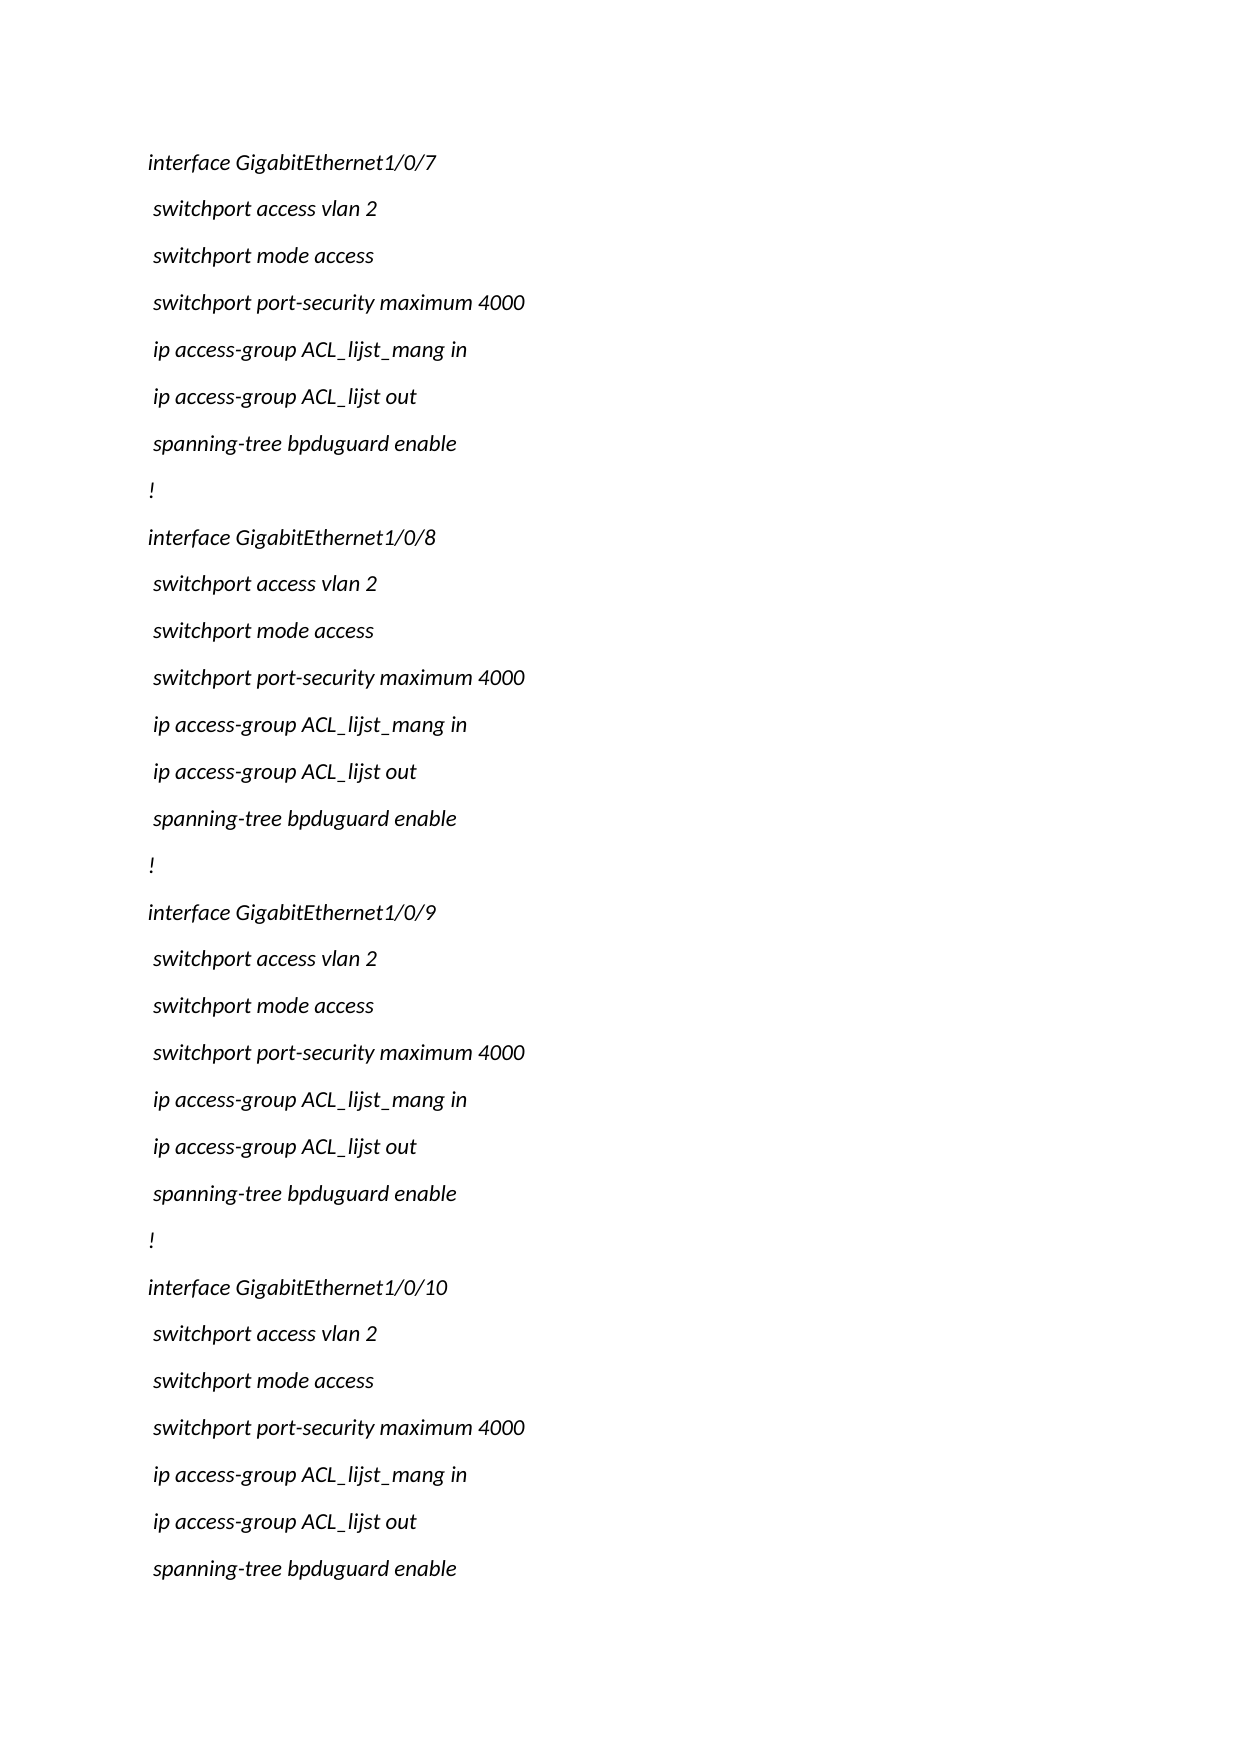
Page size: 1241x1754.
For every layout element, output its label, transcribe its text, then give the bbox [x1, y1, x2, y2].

text interface GigabitEthernet1/0/8 [148, 523, 1093, 551]
text ip access-group ACL_lijst_mang in [148, 1085, 1093, 1113]
text switchport port-security maximum 4000 [148, 288, 1093, 316]
text interface GigabitEthernet1/0/7 [148, 148, 1093, 176]
text spanning-tree bpduguard enable [148, 429, 1093, 457]
text switchport access vlan 2 [148, 1319, 1093, 1347]
text spanning-tree bpduguard enable [148, 804, 1093, 832]
text switchport mode access [148, 991, 1093, 1019]
text ip access-group ACL_lijst out [148, 382, 1093, 410]
text switchport access vlan 2 [148, 944, 1093, 972]
text ip access-group ACL_lijst_mang in [148, 1460, 1093, 1488]
text ! [148, 1226, 1093, 1254]
text interface GigabitEthernet1/0/9 [148, 898, 1093, 926]
text switchport port-security maximum 4000 [148, 1038, 1093, 1066]
text interface GigabitEthernet1/0/10 [148, 1273, 1093, 1301]
text ip access-group ACL_lijst out [148, 757, 1093, 785]
text switchport port-security maximum 4000 [148, 663, 1093, 691]
text spanning-tree bpduguard enable [148, 1554, 1093, 1582]
text switchport mode access [148, 241, 1093, 269]
text ip access-group ACL_lijst out [148, 1132, 1093, 1160]
text switchport access vlan 2 [148, 569, 1093, 597]
text ! [148, 851, 1093, 879]
text switchport port-security maximum 4000 [148, 1413, 1093, 1441]
text switchport access vlan 2 [148, 194, 1093, 222]
text ip access-group ACL_lijst out [148, 1507, 1093, 1535]
text ip access-group ACL_lijst_mang in [148, 710, 1093, 738]
text spanning-tree bpduguard enable [148, 1179, 1093, 1207]
text ! [148, 476, 1093, 504]
text ip access-group ACL_lijst_mang in [148, 335, 1093, 363]
text switchport mode access [148, 1366, 1093, 1394]
text switchport mode access [148, 616, 1093, 644]
